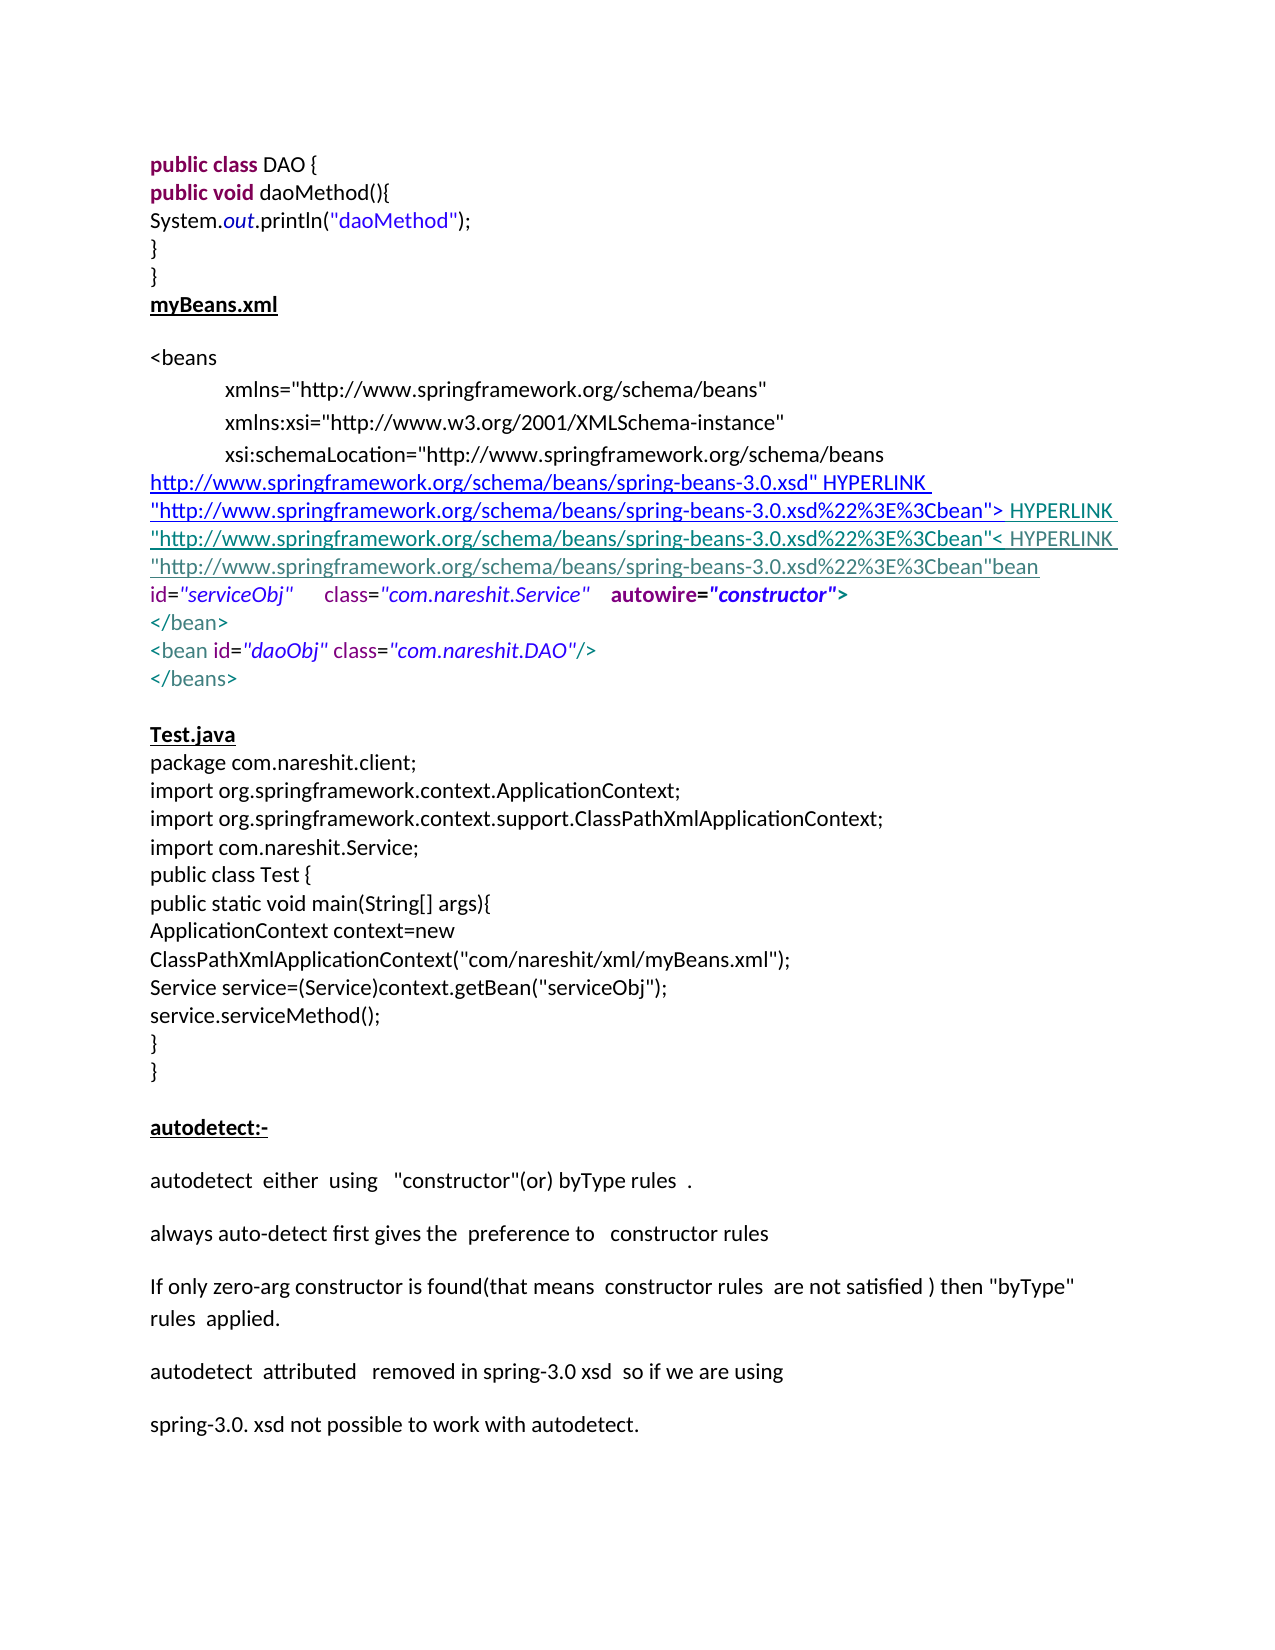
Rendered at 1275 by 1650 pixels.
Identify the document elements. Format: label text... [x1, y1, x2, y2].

text xmlns="http://www.springframework.org/schema/beans" [150, 376, 1125, 403]
text <bean id="daoObj" class="com.nareshit.DAO"/> [150, 636, 1125, 664]
text Test.java [150, 721, 1125, 748]
text always auto-detect first gives the preference to constructor rules [150, 1219, 1125, 1247]
text public static void main(String[] args){ [150, 889, 1125, 917]
text </beans> [150, 664, 1125, 692]
text <beans [150, 343, 1125, 371]
text service.serviceMethod(); [150, 1001, 1125, 1029]
text } [150, 1057, 1125, 1085]
text } [150, 262, 1125, 290]
text public class DAO { [150, 150, 1125, 178]
text </bean> [150, 608, 1125, 636]
text xsi:schemaLocation="http://www.springframework.org/schema/beans http://www.springframework.org/schema/beans/spring-beans-3.0.xsd" HYPERLINK "http://www.springframework.org/schema/beans/spring-beans-3.0.xsd%22%3E%3Cbean"> HYPERLINK "http://www.springframework.org/schema/beans/spring-beans-3.0.xsd%22%3E%3Cbean"< HYPERLINK "http://www.springframework.org/schema/beans/spring-beans-3.0.xsd%22%3E%3Cbean"bean id="serviceObj" class="com.nareshit.Service" autowire="constructor"> [150, 440, 1125, 608]
text myBeans.xml [150, 290, 1125, 318]
text } [150, 1029, 1125, 1057]
text If only zero-arg constructor is found(that means constructor rules are not satisfied ) then "byType" rules applied. [150, 1272, 1125, 1332]
text spring-3.0. xsd not possible to work with autodetect. [150, 1410, 1125, 1438]
text import org.springframework.context.support.ClassPathXmlApplicationContext; [150, 804, 1125, 833]
text package com.nareshit.client; [150, 748, 1125, 777]
text ApplicationContext context=new [150, 917, 1125, 945]
text import org.springframework.context.ApplicationContext; [150, 777, 1125, 804]
text import com.nareshit.Service; [150, 833, 1125, 861]
text ClassPathXmlApplicationContext("com/nareshit/xml/myBeans.xml"); [150, 945, 1125, 973]
text } [150, 234, 1125, 262]
text System.out.println("daoMethod"); [150, 206, 1125, 234]
text autodetect either using "constructor"(or) byType rules . [150, 1166, 1125, 1194]
text autodetect attributed removed in spring-3.0 xsd so if we are using [150, 1357, 1125, 1385]
text autodetect:- [150, 1113, 1125, 1141]
text public class Test { [150, 861, 1125, 889]
text xmlns:xsi="http://www.w3.org/2001/XMLSchema-instance" [150, 408, 1125, 436]
text Service service=(Service)context.getBean("serviceObj"); [150, 973, 1125, 1001]
text public void daoMethod(){ [150, 178, 1125, 206]
